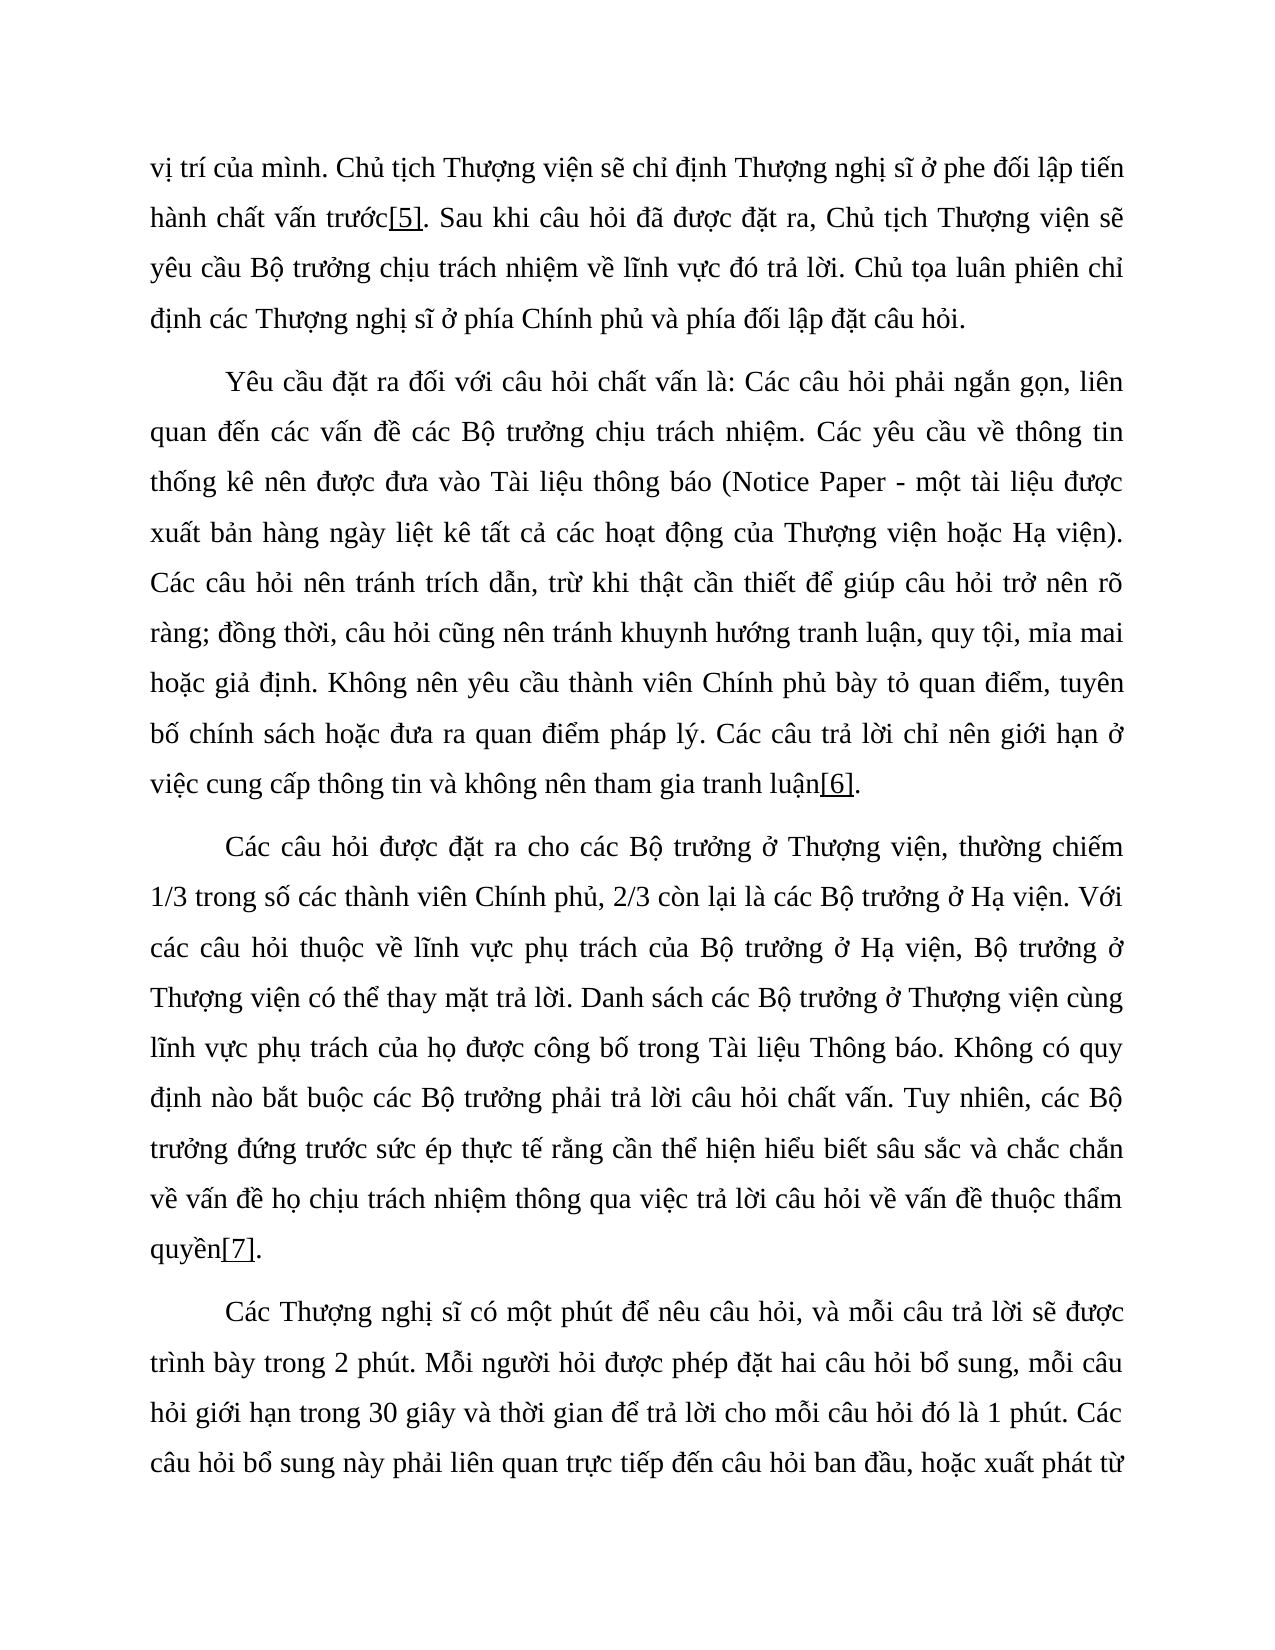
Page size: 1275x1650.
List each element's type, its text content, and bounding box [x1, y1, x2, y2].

text Yêu cầu đặt ra đối với câu hỏi chất vấn là: Các câu hỏi phải ngắn gọn, liên quan đến các vấn đề các Bộ trưởng chịu trách nhiệm. Các yêu cầu về thông tin thống kê nên được đưa vào Tài liệu thông báo (Notice Paper - một tài liệu được xuất bản hàng ngày liệt kê tất cả các hoạt động của Thượng viện hoặc Hạ viện). Các câu hỏi nên tránh trích dẫn, trừ khi thật cần thiết để giúp câu hỏi trở nên rõ ràng; đồng thời, câu hỏi cũng nên tránh khuynh hướng tranh luận, quy tội, mỉa mai hoặc giả định. Không nên yêu cầu thành viên Chính phủ bày tỏ quan điểm, tuyên bố chính sách hoặc đưa ra quan điểm pháp lý. Các câu trả lời chỉ nên giới hạn ở việc cung cấp thông tin và không nên tham gia tranh luận[6]. [150, 364, 1125, 800]
text Các câu hỏi được đặt ra cho các Bộ trưởng ở Thượng viện, thường chiếm 1/3 trong số các thành viên Chính phủ, 2/3 còn lại là các Bộ trưởng ở Hạ viện. Với các câu hỏi thuộc về lĩnh vực phụ trách của Bộ trưởng ở Hạ viện, Bộ trưởng ở Thượng viện có thể thay mặt trả lời. Danh sách các Bộ trưởng ở Thượng viện cùng lĩnh vực phụ trách của họ được công bố trong Tài liệu Thông báo. Không có quy định nào bắt buộc các Bộ trưởng phải trả lời câu hỏi chất vấn. Tuy nhiên, các Bộ trưởng đứng trước sức ép thực tế rằng cần thể hiện hiểu biết sâu sắc và chắc chắn về vấn đề họ chịu trách nhiệm thông qua việc trả lời câu hỏi về vấn đề thuộc thẩm quyền[7]. [150, 829, 1125, 1265]
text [150, 1294, 1125, 1479]
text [150, 150, 1125, 334]
